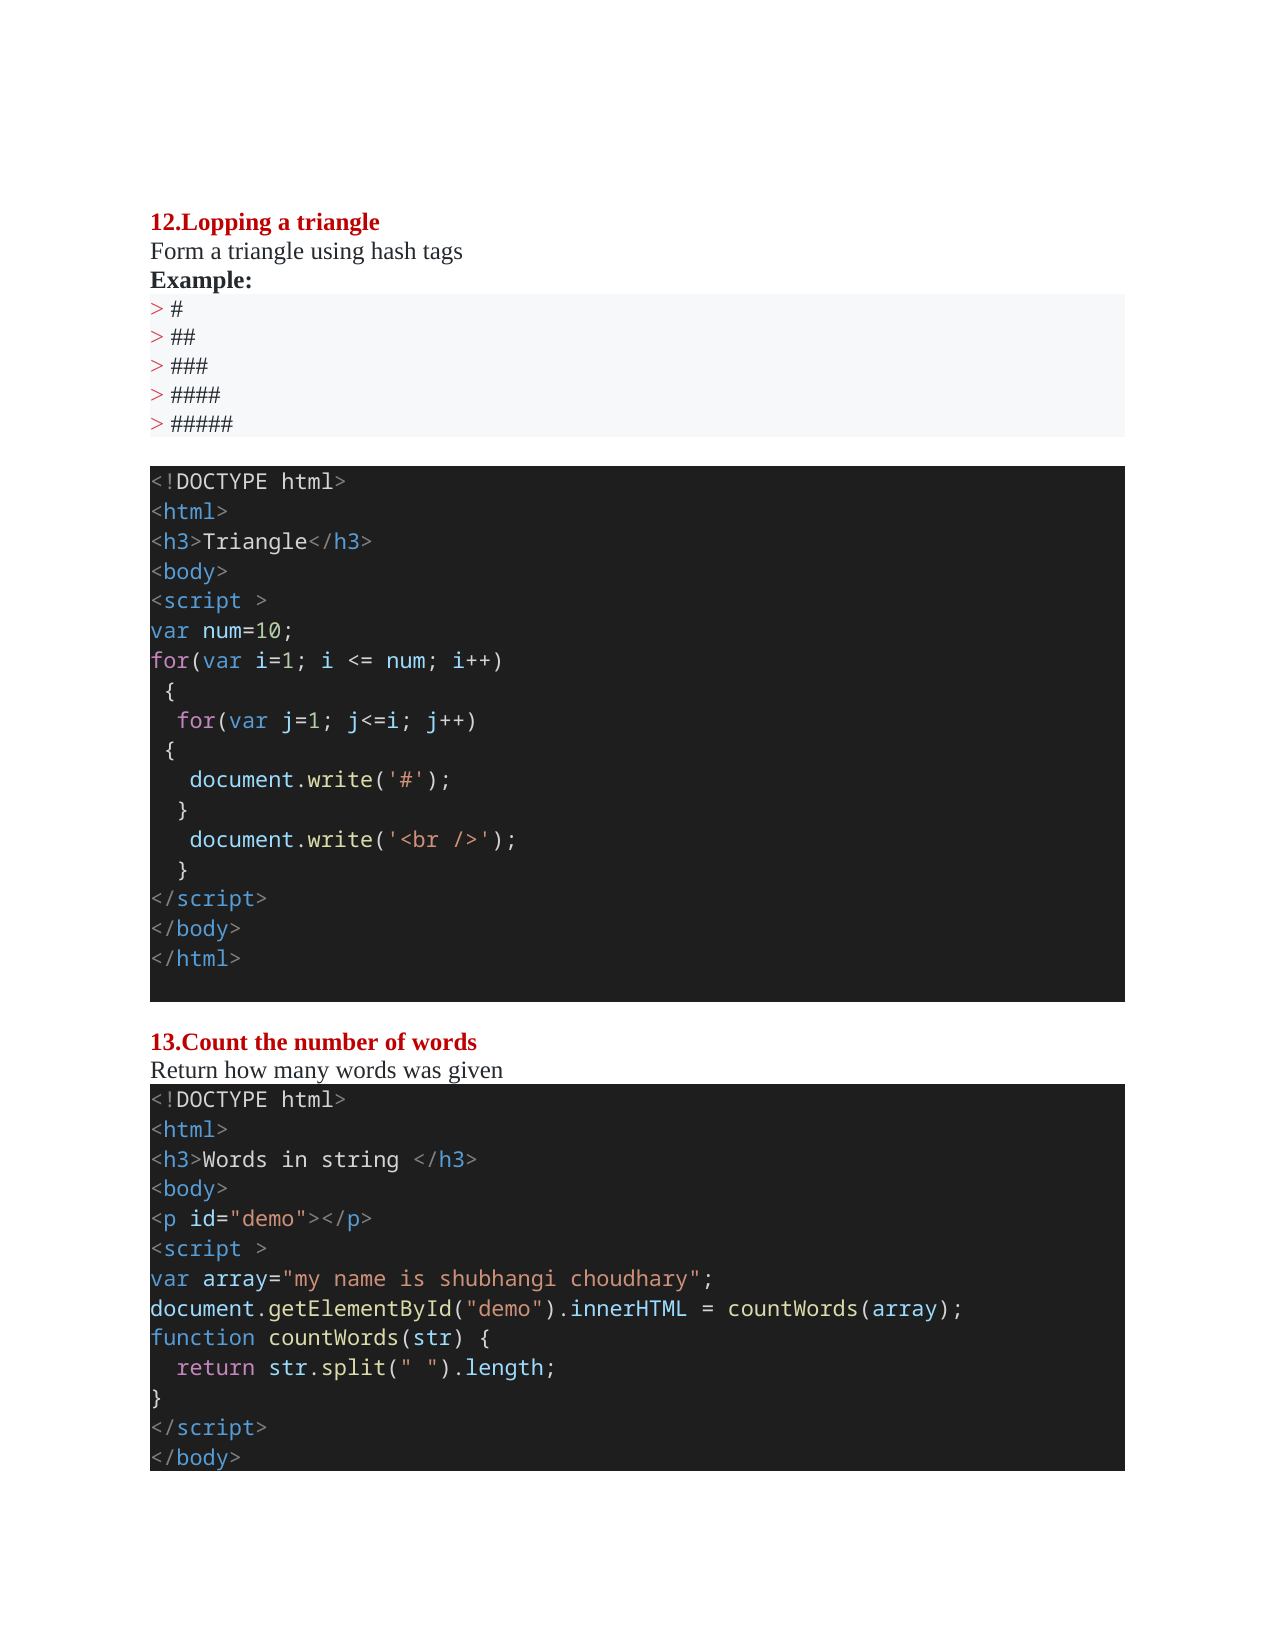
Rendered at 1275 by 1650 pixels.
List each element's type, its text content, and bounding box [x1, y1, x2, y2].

text > ##### [150, 409, 1125, 437]
text <!DOCTYPE html> [150, 466, 1125, 496]
text <html> [150, 496, 1125, 526]
text </script> [150, 1412, 1125, 1442]
text </script> [150, 883, 1125, 913]
text <body> [150, 1173, 1125, 1203]
text <html> [150, 1114, 1125, 1144]
text </body> [150, 913, 1125, 943]
text return str.split(" ").length; [150, 1352, 1125, 1382]
text > # [150, 294, 1125, 322]
text <script > [150, 585, 1125, 615]
text var num=10; [150, 615, 1125, 645]
text for(var j=1; j<=i; j++) [150, 704, 1125, 734]
text Return how many words was given [150, 1055, 1125, 1084]
text <!DOCTYPE html> [150, 1084, 1125, 1114]
text { [150, 734, 1125, 764]
text Example: [150, 265, 1125, 294]
text Form a triangle using hash tags [150, 236, 1125, 265]
text } [150, 1382, 1125, 1412]
text document.getElementById("demo").innerHTML = countWords(array); [150, 1293, 1125, 1322]
text { [150, 675, 1125, 704]
text document.write('#'); [150, 764, 1125, 794]
text > ### [150, 351, 1125, 380]
text <h3>Triangle</h3> [150, 526, 1125, 556]
text </html> [150, 943, 1125, 973]
text </body> [150, 1442, 1125, 1471]
text <body> [150, 556, 1125, 585]
text > #### [150, 380, 1125, 409]
text 12.Lopping a triangle [150, 207, 1125, 236]
text } [150, 853, 1125, 883]
text <script > [150, 1233, 1125, 1263]
text 13.Count the number of words [150, 1027, 1125, 1055]
text for(var i=1; i <= num; i++) [150, 645, 1125, 675]
text document.write('<br />'); [150, 824, 1125, 853]
text <h3>Words in string </h3> [150, 1144, 1125, 1173]
text <p id="demo"></p> [150, 1203, 1125, 1233]
text > ## [150, 322, 1125, 351]
text function countWords(str) { [150, 1322, 1125, 1352]
text } [150, 794, 1125, 824]
text var array="my name is shubhangi choudhary"; [150, 1263, 1125, 1293]
